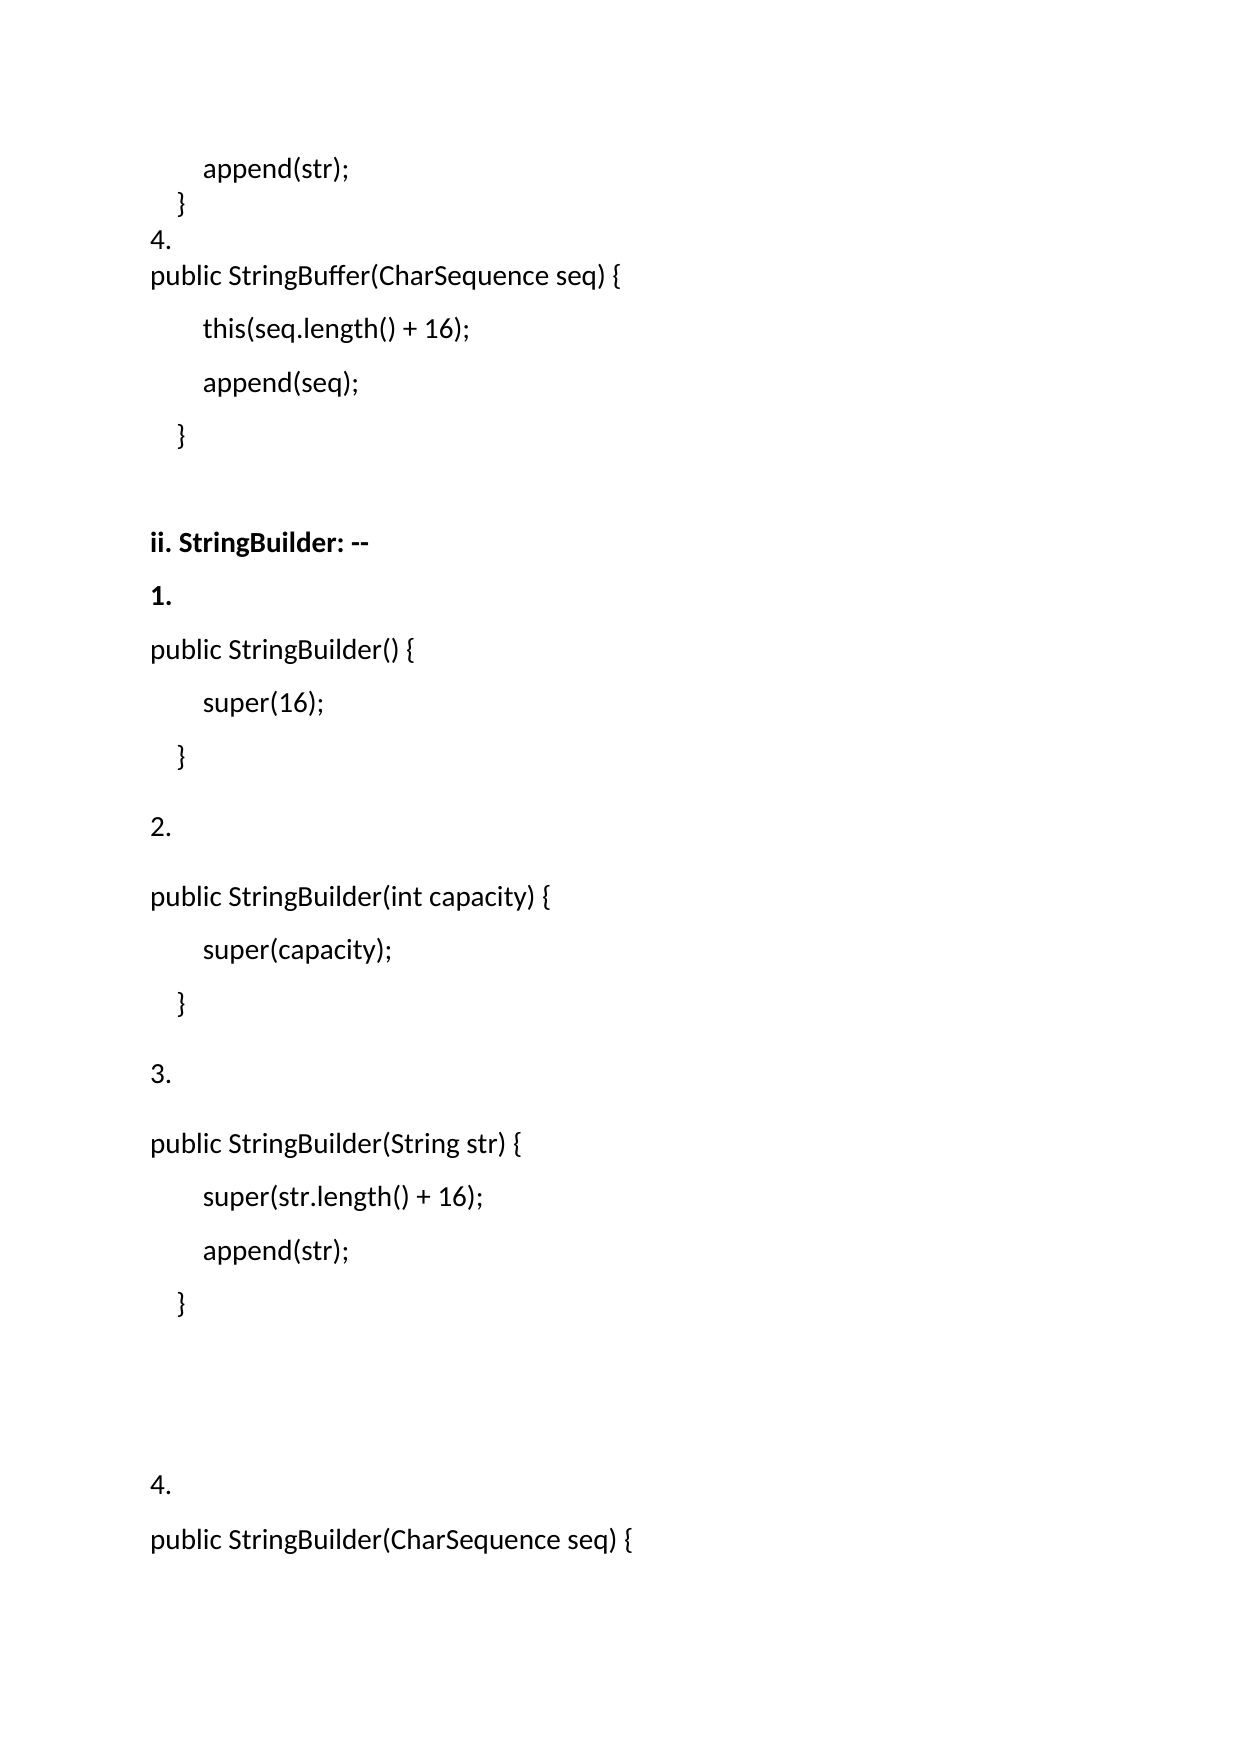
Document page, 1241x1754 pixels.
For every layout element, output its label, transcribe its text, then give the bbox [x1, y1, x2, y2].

text } [150, 186, 1090, 221]
text } [150, 738, 1090, 773]
text super(capacity); [150, 931, 1090, 967]
text this(seq.length() + 16); [150, 310, 1090, 346]
text append(seq); [150, 364, 1090, 399]
text } [150, 417, 1090, 453]
text super(16); [150, 684, 1090, 720]
text public StringBuilder(int capacity) { [150, 878, 1090, 914]
text 4. [150, 221, 1090, 257]
text 4. [150, 1466, 1090, 1501]
text 3. [150, 1055, 1090, 1091]
text public StringBuilder() { [150, 631, 1090, 667]
text public StringBuilder(String str) { [150, 1125, 1090, 1161]
text append(str); [150, 1232, 1090, 1268]
text 2. [150, 808, 1090, 843]
text super(str.length() + 16); [150, 1178, 1090, 1214]
text 1. [150, 577, 1090, 613]
text public StringBuilder(CharSequence seq) { [150, 1521, 1090, 1556]
text public StringBuffer(CharSequence seq) { [150, 257, 1090, 292]
text ii. StringBuilder: -- [150, 524, 1090, 560]
text append(str); [150, 150, 1090, 186]
text } [150, 1285, 1090, 1321]
text } [150, 985, 1090, 1021]
